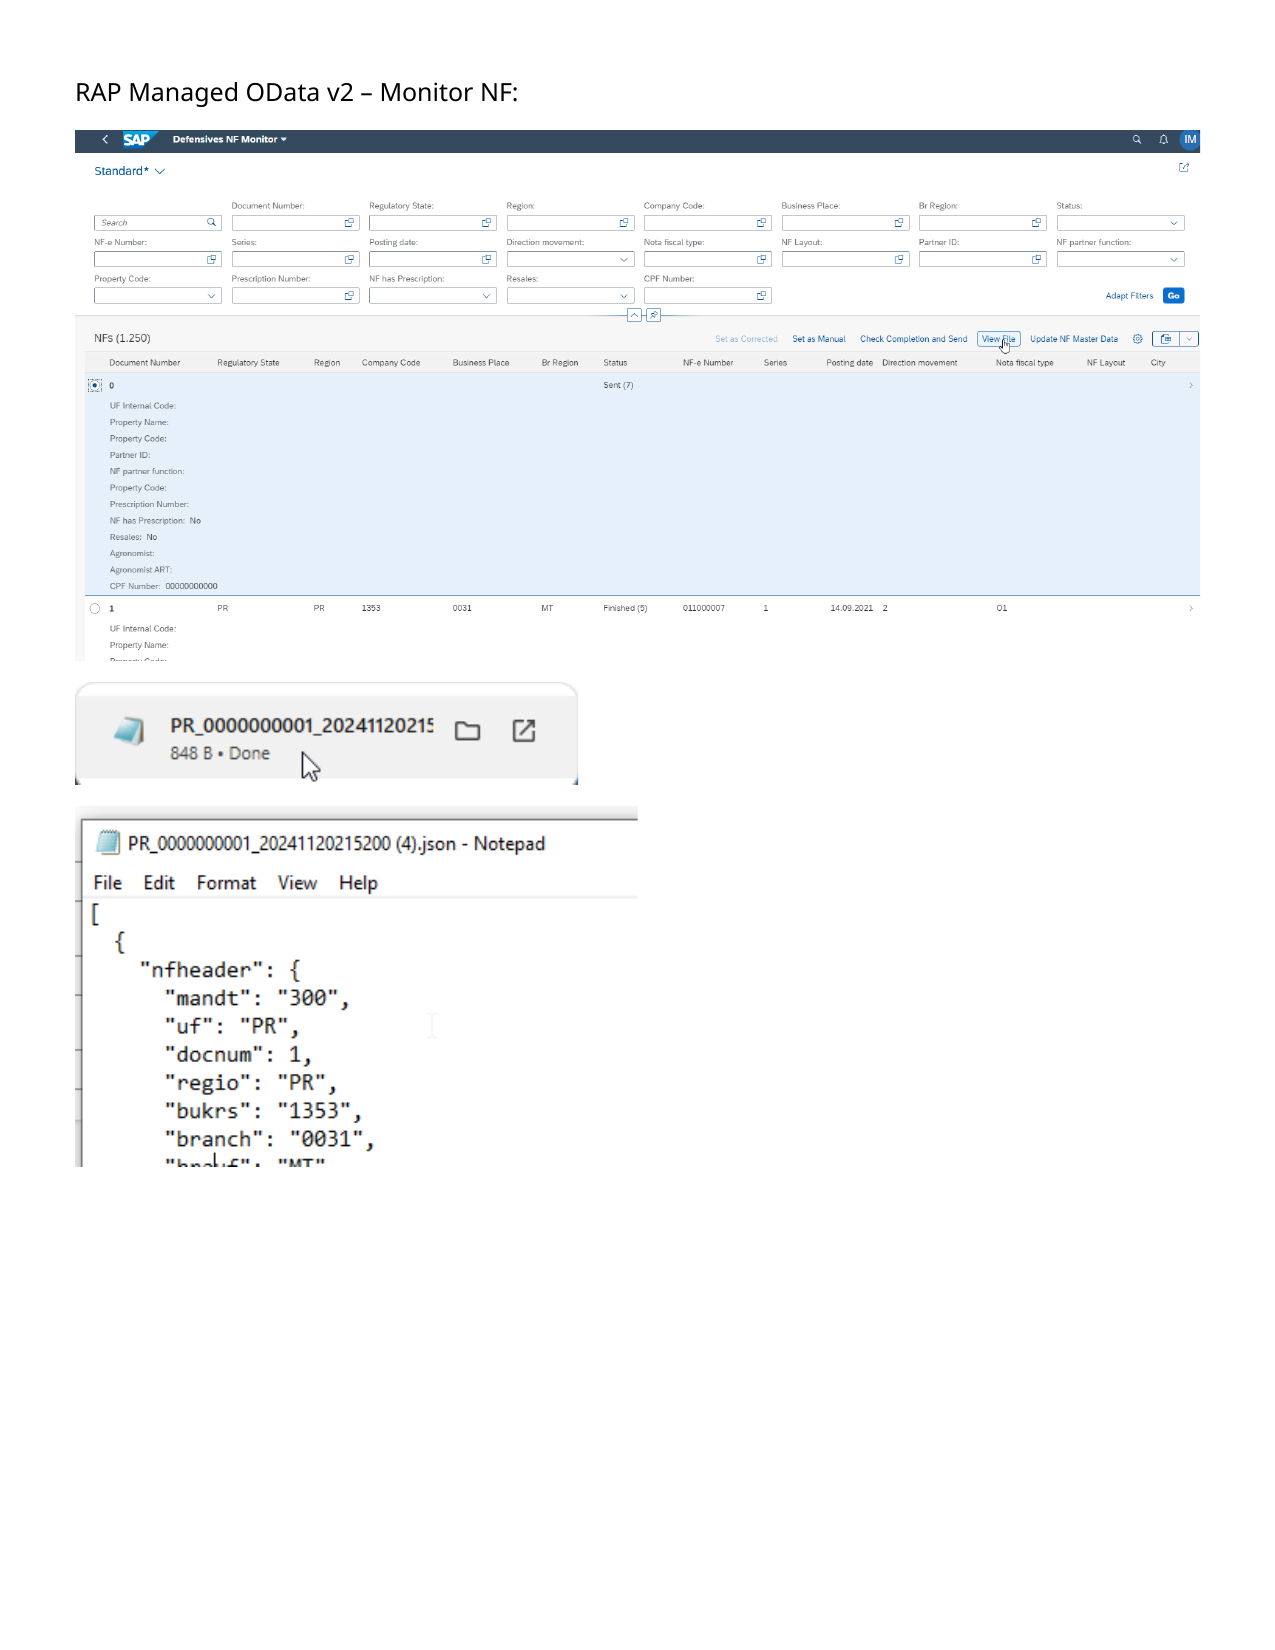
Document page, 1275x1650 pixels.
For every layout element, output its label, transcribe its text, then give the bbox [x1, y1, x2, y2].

picture [75, 682, 579, 785]
picture [75, 130, 1200, 661]
text RAP Managed OData v2 – Monitor NF: [75, 75, 1200, 109]
picture [75, 806, 638, 1167]
